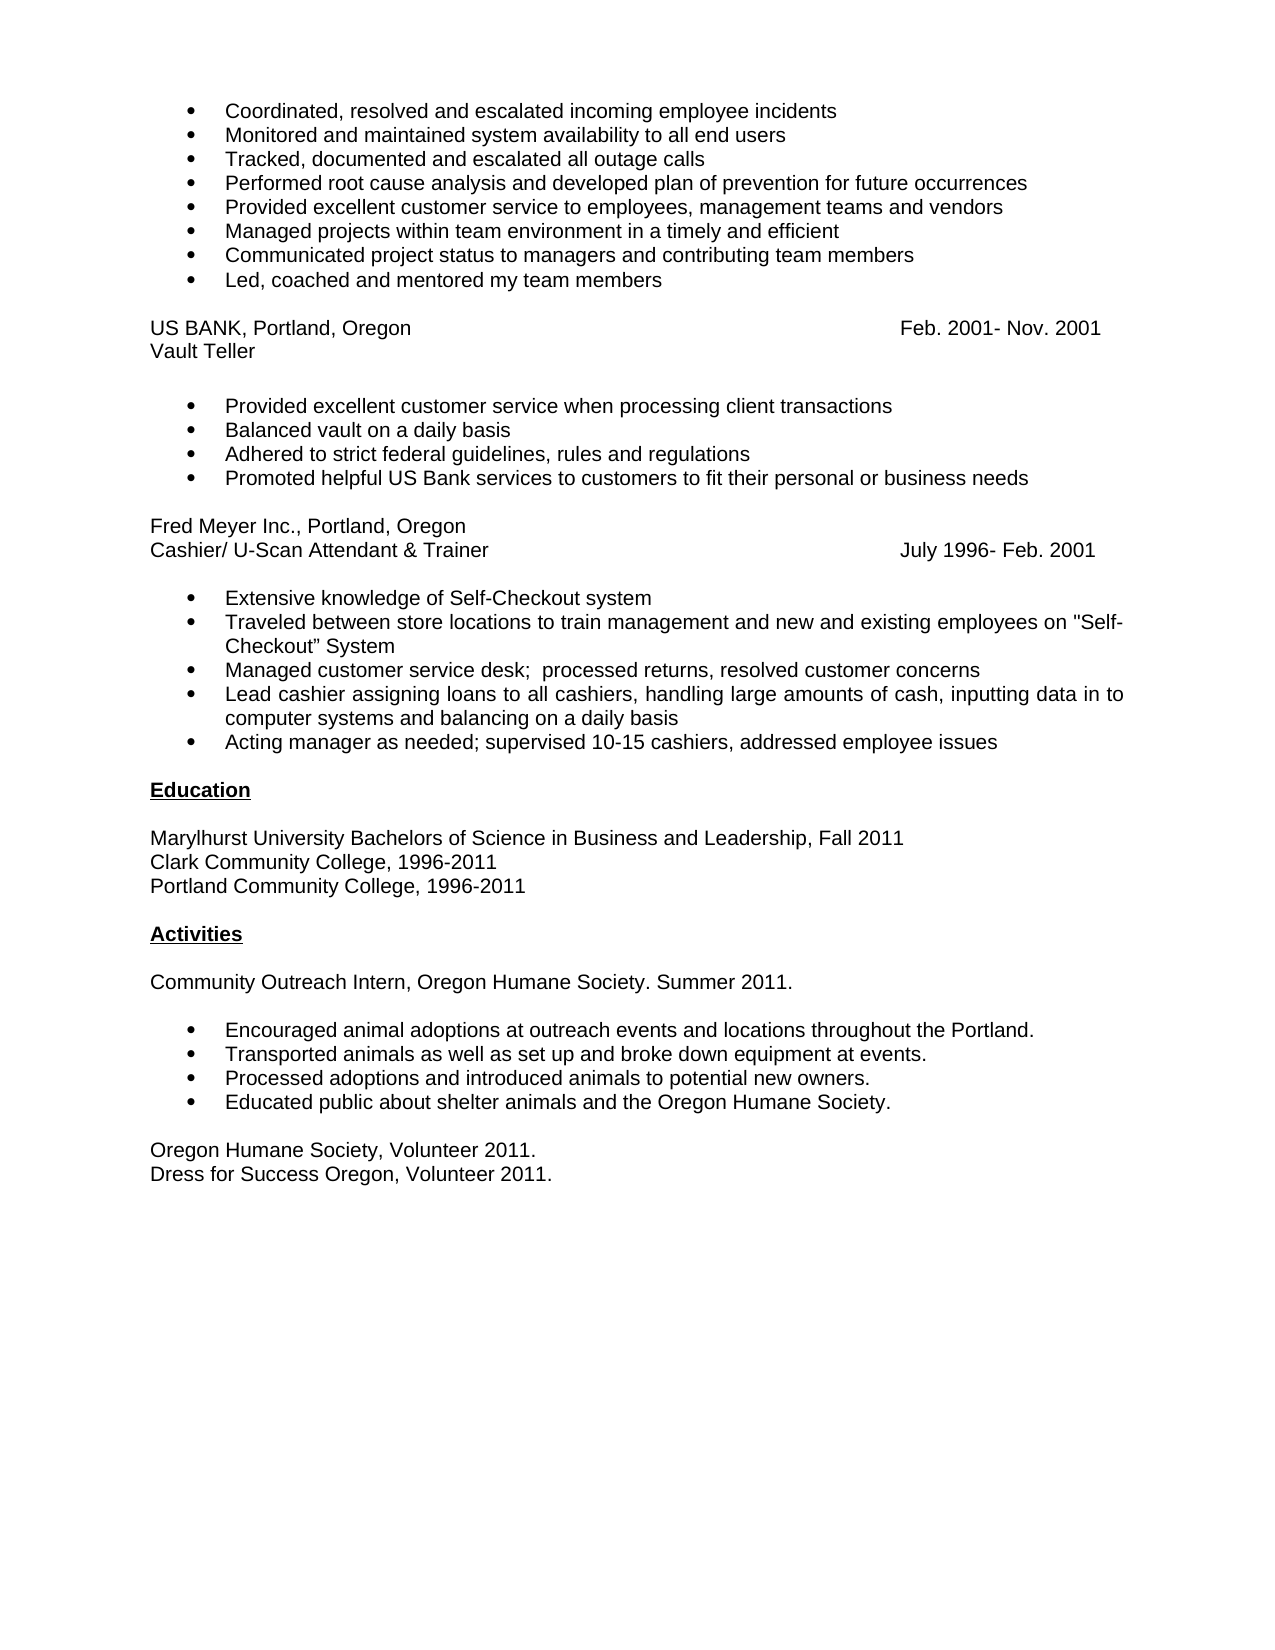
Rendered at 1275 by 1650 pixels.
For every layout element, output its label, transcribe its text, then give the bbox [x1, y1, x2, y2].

text Education [150, 778, 1125, 802]
list Managed customer service desk; processed returns, resolved customer concerns [187, 658, 1125, 682]
list Traveled between store locations to train management and new and existing employees on "Self-Checkout” System [187, 610, 1125, 658]
list Communicated project status to managers and contributing team members [187, 243, 1125, 267]
list Acting manager as needed; supervised 10-15 cashiers, addressed employee issues [187, 730, 1125, 754]
text Activities [150, 922, 1125, 946]
list Encouraged animal adoptions at outreach events and locations throughout the Portland. [187, 1018, 1125, 1042]
text Clark Community College, 1996-2011 [150, 850, 1125, 874]
text Oregon Humane Society, Volunteer 2011. [150, 1138, 1125, 1162]
list Promoted helpful US Bank services to customers to fit their personal or business needs [187, 466, 1125, 490]
list Transported animals as well as set up and broke down equipment at events. [187, 1042, 1125, 1066]
list Extensive knowledge of Self-Checkout system [187, 586, 1125, 610]
text Community Outreach Intern, Oregon Humane Society. Summer 2011. [150, 970, 1125, 994]
list Tracked, documented and escalated all outage calls [187, 147, 1125, 171]
list Monitored and maintained system availability to all end users [187, 123, 1125, 147]
text Cashier/ U-Scan Attendant & Trainer July 1996- Feb. 2001 [150, 538, 1125, 562]
list Processed adoptions and introduced animals to potential new owners. [187, 1066, 1125, 1090]
list Lead cashier assigning loans to all cashiers, handling large amounts of cash, inputting data in to computer systems and balancing on a daily basis [187, 682, 1125, 730]
text Vault Teller [150, 339, 1125, 363]
text Dress for Success Oregon, Volunteer 2011. [150, 1162, 1125, 1186]
list Provided excellent customer service when processing client transactions [187, 394, 1125, 418]
text US BANK, Portland, Oregon Feb. 2001- Nov. 2001 [150, 315, 1125, 339]
text Fred Meyer Inc., Portland, Oregon [150, 514, 1125, 538]
list Led, coached and mentored my team members [187, 267, 1125, 291]
text Marylhurst University Bachelors of Science in Business and Leadership, Fall 2011 [150, 826, 1125, 850]
list Performed root cause analysis and developed plan of prevention for future occurrences [187, 171, 1125, 195]
list Coordinated, resolved and escalated incoming employee incidents [187, 99, 1125, 123]
list Managed projects within team environment in a timely and efficient [187, 219, 1125, 243]
text Portland Community College, 1996-2011 [150, 874, 1125, 898]
list Balanced vault on a daily basis [187, 418, 1125, 442]
list Educated public about shelter animals and the Oregon Humane Society. [187, 1090, 1125, 1114]
list Provided excellent customer service to employees, management teams and vendors [187, 195, 1125, 219]
list Adhered to strict federal guidelines, rules and regulations [187, 442, 1125, 466]
